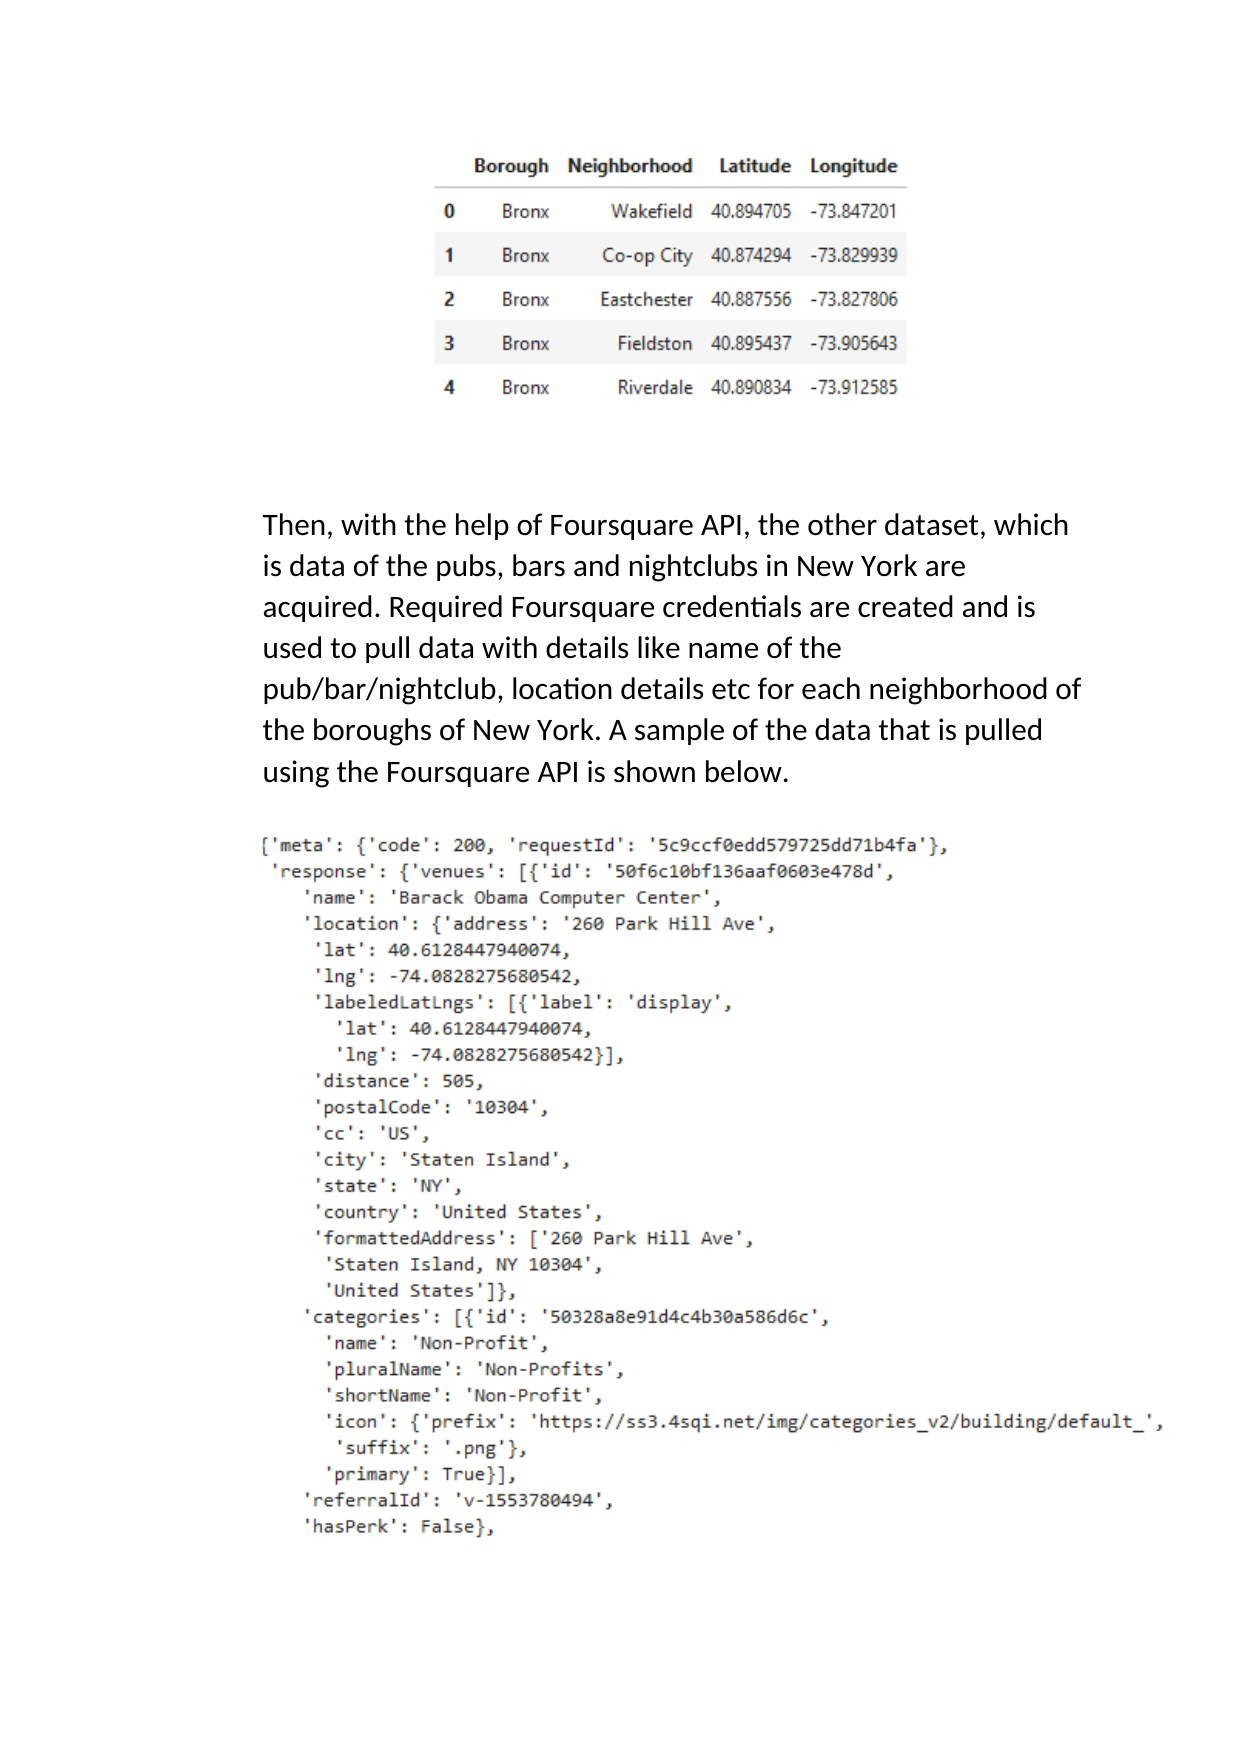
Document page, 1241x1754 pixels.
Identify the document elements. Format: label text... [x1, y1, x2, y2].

picture [427, 150, 926, 421]
picture [262, 833, 1204, 1539]
list Then, with the help of Foursquare API, the other dataset, which is data of the pubs, bars and nightclubs in New York are acquired. Required Foursquare credentials are created and is used to pull data with details like name of the pub/bar/nightclub, location details etc for each neighborhood of the boroughs of New York. A sample of the data that is pulled using the Foursquare API is shown below. [262, 505, 1090, 790]
